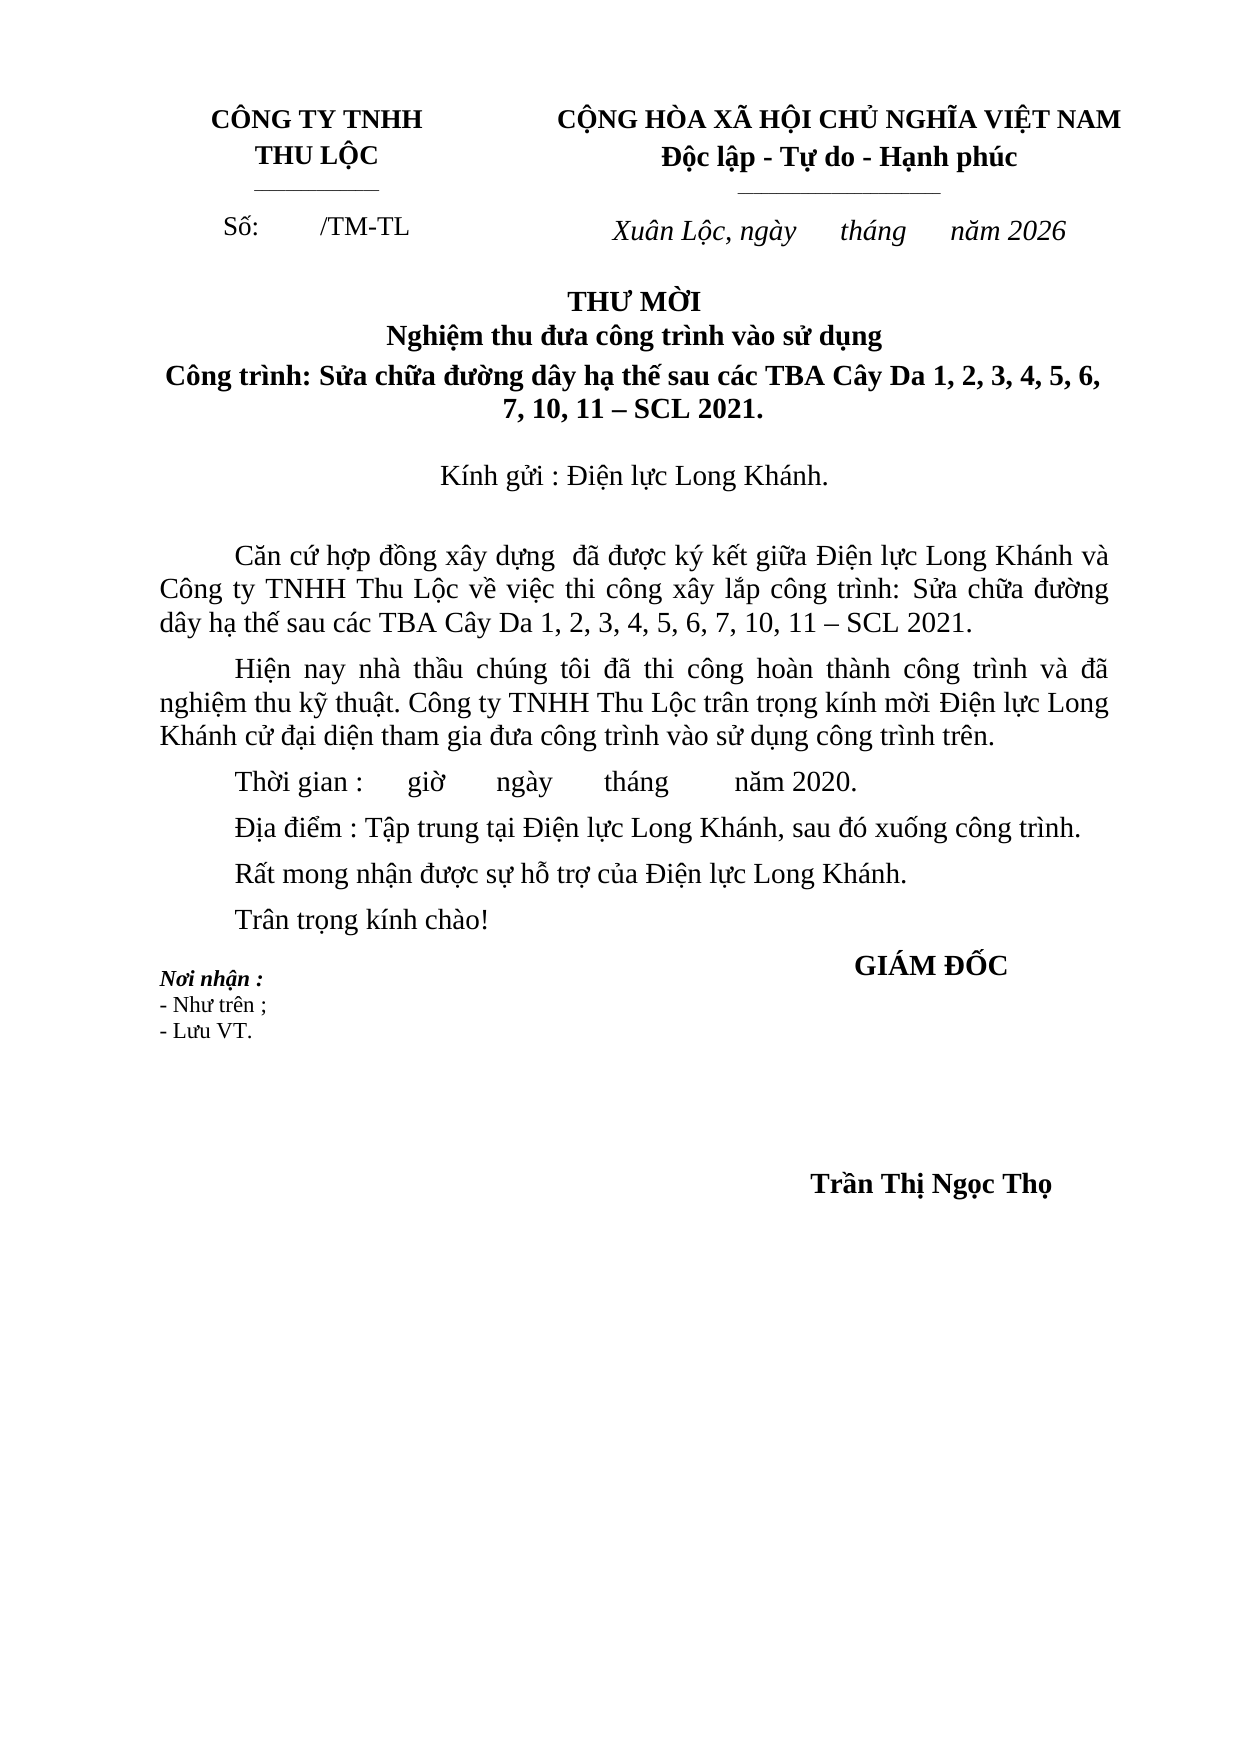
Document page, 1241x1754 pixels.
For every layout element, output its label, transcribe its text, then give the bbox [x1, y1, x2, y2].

text THƯ MỜI [159, 284, 1109, 318]
text Căn cứ hợp đồng xây dựng đã được ký kết giữa Điện lực Long Khánh và Công ty TNHH Thu Lộc về việc thi công xây lắp công trình: Sửa chữa đường dây hạ thế sau các TBA Cây Da 1, 2, 3, 4, 5, 6, 7, 10, 11 – SCL 2021. [159, 538, 1109, 639]
text Kính gửi : Điện lực Long Khánh. [159, 458, 1109, 492]
table_header Nơi nhận : - Như trên ; - Lưu VT. [148, 936, 656, 1200]
text Thời gian : giờ ngày tháng năm 2020. [159, 764, 1109, 798]
table_header GIÁM ĐỐC Trần Thị Ngọc Thọ [656, 936, 1206, 1200]
text Hiện nay nhà thầu chúng tôi đã thi công hoàn thành công trình và đã nghiệm thu kỹ thuật. Công ty TNHH Thu Lộc trân trọng kính mời Điện lực Long Khánh cử đại diện tham gia đưa công trình vào sử dụng công trình trên. [159, 651, 1109, 752]
text Rất mong nhận được sự hỗ trợ của Điện lực Long Khánh. [159, 856, 1109, 890]
subtitle Nghiệm thu đưa công trình vào sử dụng [159, 318, 1109, 352]
text Công trình: Sửa chữa đường dây hạ thế sau các TBA Cây Da 1, 2, 3, 4, 5, 6, 7, 10, 11 – SCL 2021. [159, 358, 1106, 425]
table_header CỘNG HÒA XÃ HỘI CHỦ NGHĨA VIỆT NAM Độc lập - Tự do - Hạnh phúc __________________________ Xuân Lộc, ngày tháng năm 2020 [518, 103, 1160, 284]
text Trân trọng kính chào! [159, 902, 1109, 936]
text Địa điểm : Tập trung tại Điện lực Long Khánh, sau đó xuống công trình. [159, 810, 1109, 844]
table_header CÔNG TY TNHH THU LỘC ________________ Số: /TM-TL [115, 103, 518, 284]
